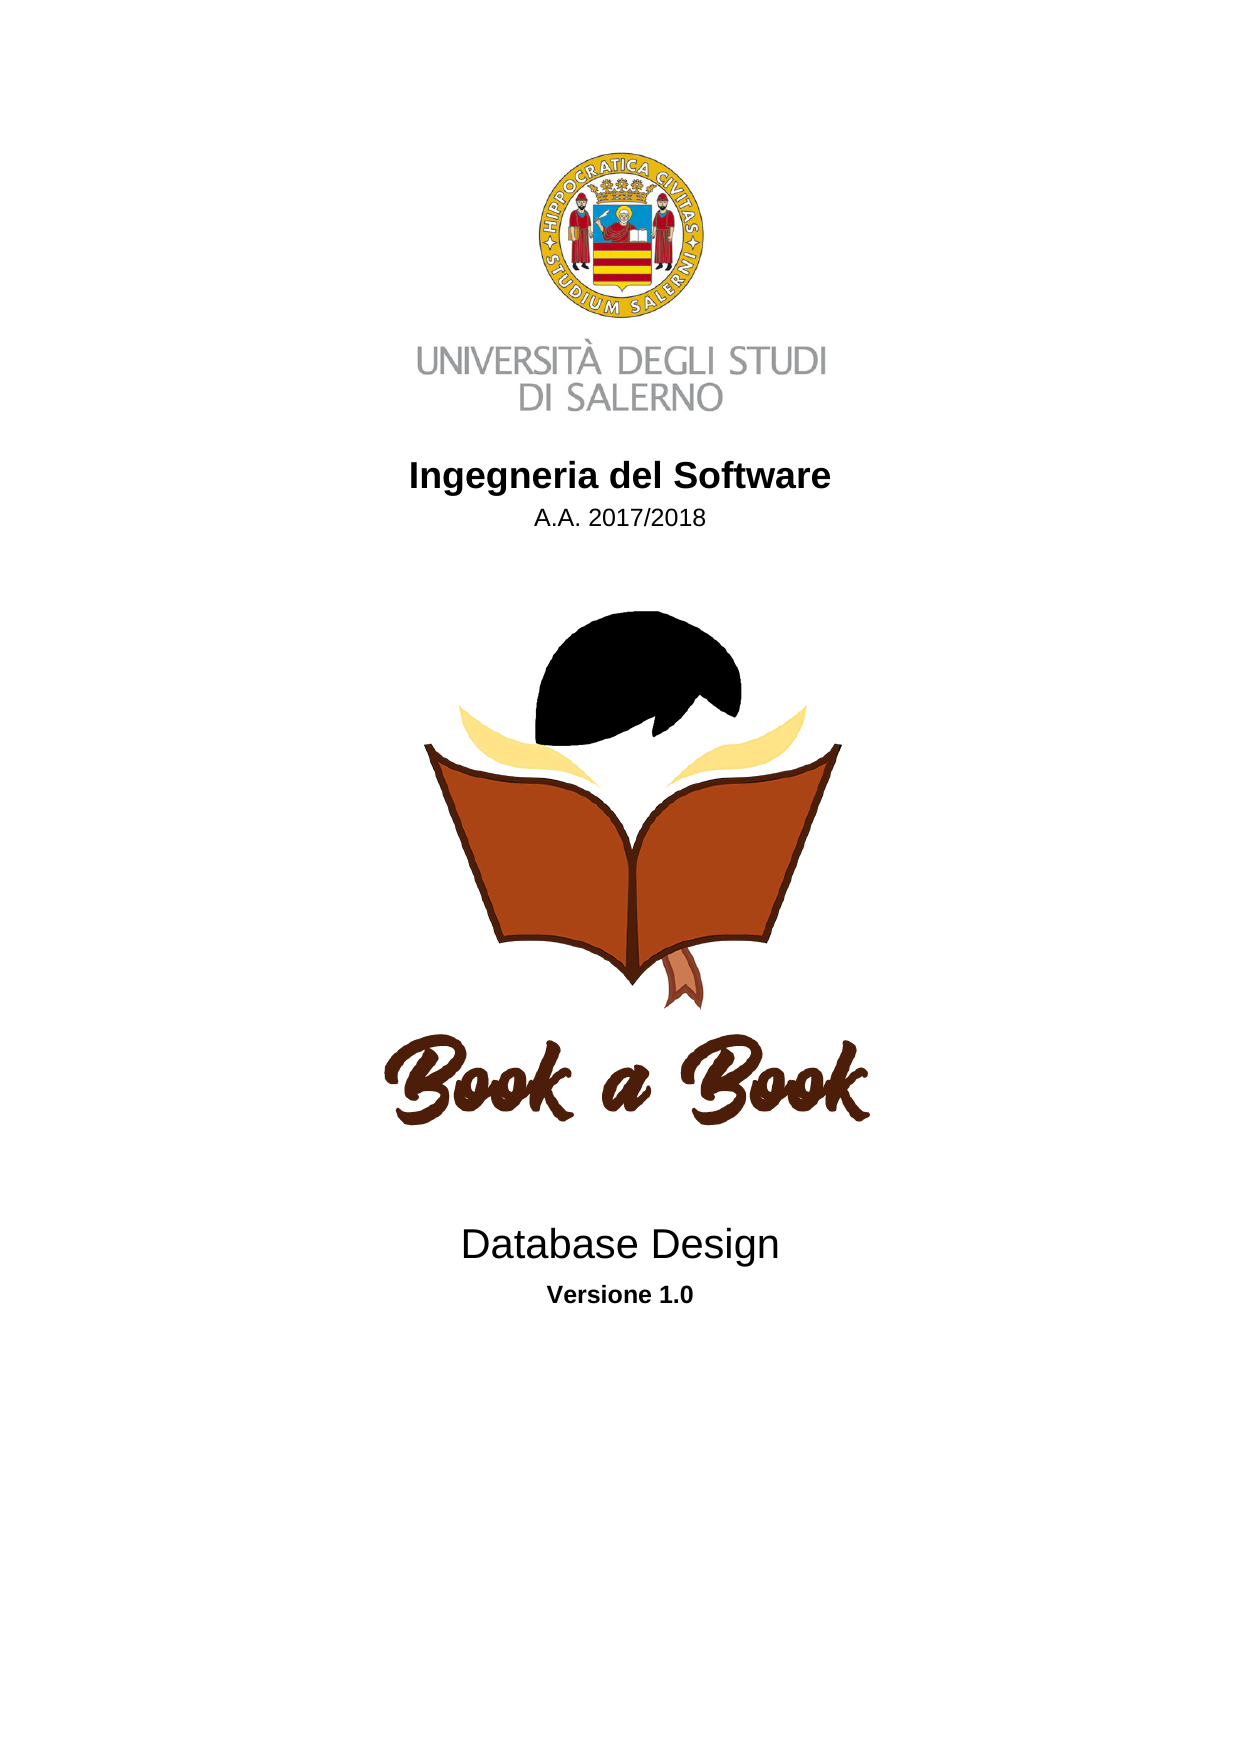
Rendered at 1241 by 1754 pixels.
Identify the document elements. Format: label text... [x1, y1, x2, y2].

text A.A. 2017/2018 [118, 503, 1122, 532]
title Database Design [118, 1219, 1122, 1267]
picture [410, 147, 831, 417]
text Versione 1.0 [118, 1281, 1122, 1309]
text Ingegneria del Software [118, 453, 1122, 496]
picture [313, 568, 927, 1183]
